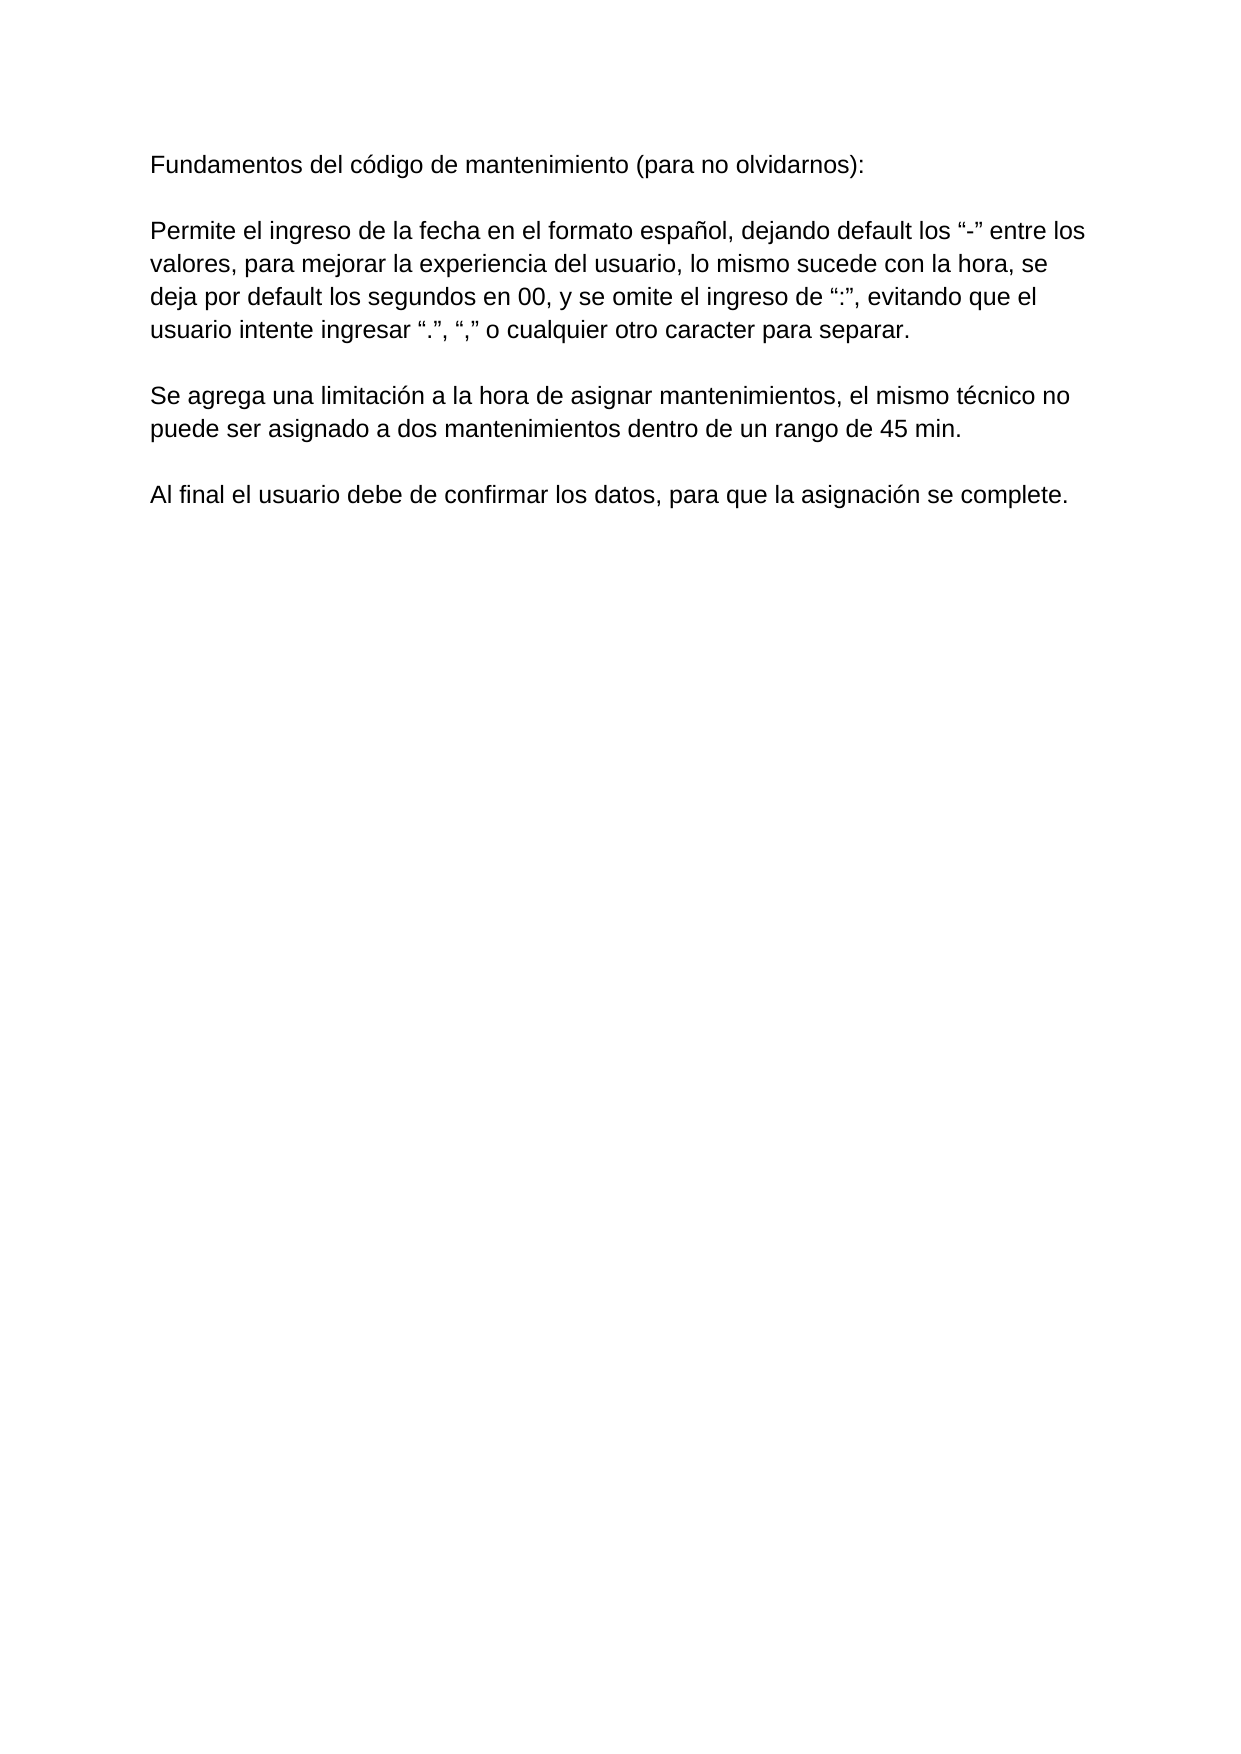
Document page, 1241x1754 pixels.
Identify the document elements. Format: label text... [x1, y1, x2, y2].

text Fundamentos del código de mantenimiento (para no olvidarnos): [150, 150, 1090, 179]
text Permite el ingreso de la fecha en el formato español, dejando default los “-” entre los valores, para mejorar la experiencia del usuario, lo mismo sucede con la hora, se deja por default los segundos en 00, y se omite el ingreso de “:”, evitando que el usuario intente ingresar “.”, “,” o cualquier otro caracter para separar. [150, 216, 1090, 344]
text Al final el usuario debe de confirmar los datos, para que la asignación se complete. [150, 480, 1090, 509]
text Se agrega una limitación a la hora de asignar mantenimientos, el mismo técnico no puede ser asignado a dos mantenimientos dentro de un rango de 45 min. [150, 381, 1090, 443]
